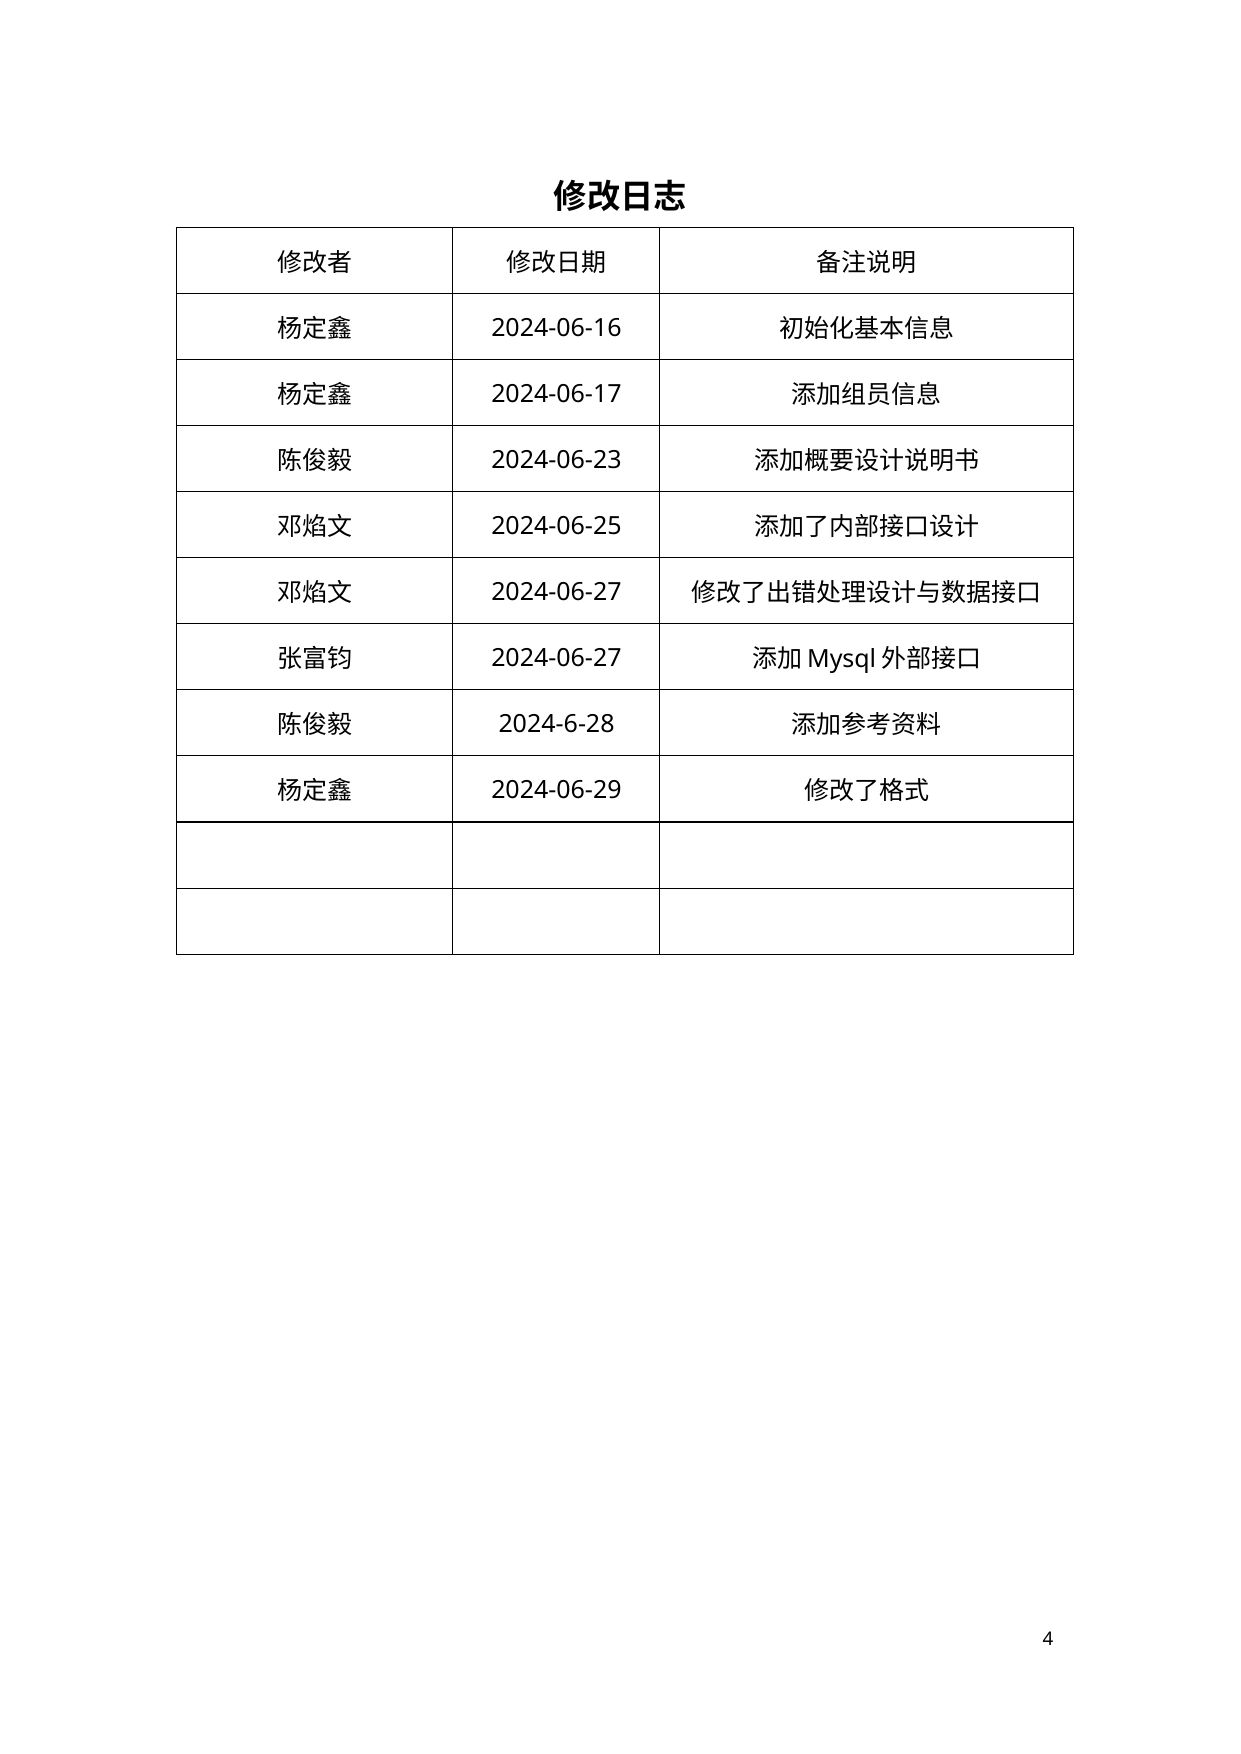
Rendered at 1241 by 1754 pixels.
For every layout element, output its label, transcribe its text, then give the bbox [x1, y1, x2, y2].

table_cell [177, 823, 452, 887]
table_header 修改日期 [453, 228, 659, 293]
table_cell 2024-06-27 [453, 624, 659, 689]
table_cell [453, 823, 659, 887]
table_cell 邓焰文 [177, 558, 452, 623]
table_cell 2024-06-17 [453, 360, 659, 425]
table_cell [660, 823, 1073, 887]
table_cell 邓焰文 [177, 492, 452, 557]
table_cell 添加概要设计说明书 [660, 426, 1073, 491]
table_cell 添加组员信息 [660, 360, 1073, 425]
text 修改日志 [187, 162, 1053, 227]
table_cell [453, 889, 659, 953]
table_cell 2024-6-28 [453, 690, 659, 755]
table_cell 2024-06-27 [453, 558, 659, 623]
table_cell 2024-06-16 [453, 294, 659, 359]
table_cell 修改了出错处理设计与数据接口 [660, 558, 1073, 623]
table_cell 修改了格式 [660, 756, 1073, 821]
table_cell 添加参考资料 [660, 690, 1073, 755]
table_cell [177, 889, 452, 953]
table_header 备注说明 [660, 228, 1073, 293]
table_cell 2024-06-23 [453, 426, 659, 491]
table_cell 陈俊毅 [177, 426, 452, 491]
table_cell 2024-06-25 [453, 492, 659, 557]
table_cell 陈俊毅 [177, 690, 452, 755]
table_cell 杨定鑫 [177, 360, 452, 425]
table_cell 添加Mysql外部接口 [660, 624, 1073, 689]
table_cell 2024-06-29 [453, 756, 659, 821]
table_cell 初始化基本信息 [660, 294, 1073, 359]
table_cell 添加了内部接口设计 [660, 492, 1073, 557]
table_header 修改者 [177, 228, 452, 293]
table_cell [660, 889, 1073, 953]
table_cell 张富钧 [177, 624, 452, 689]
table_cell 杨定鑫 [177, 756, 452, 821]
table_cell 杨定鑫 [177, 294, 452, 359]
